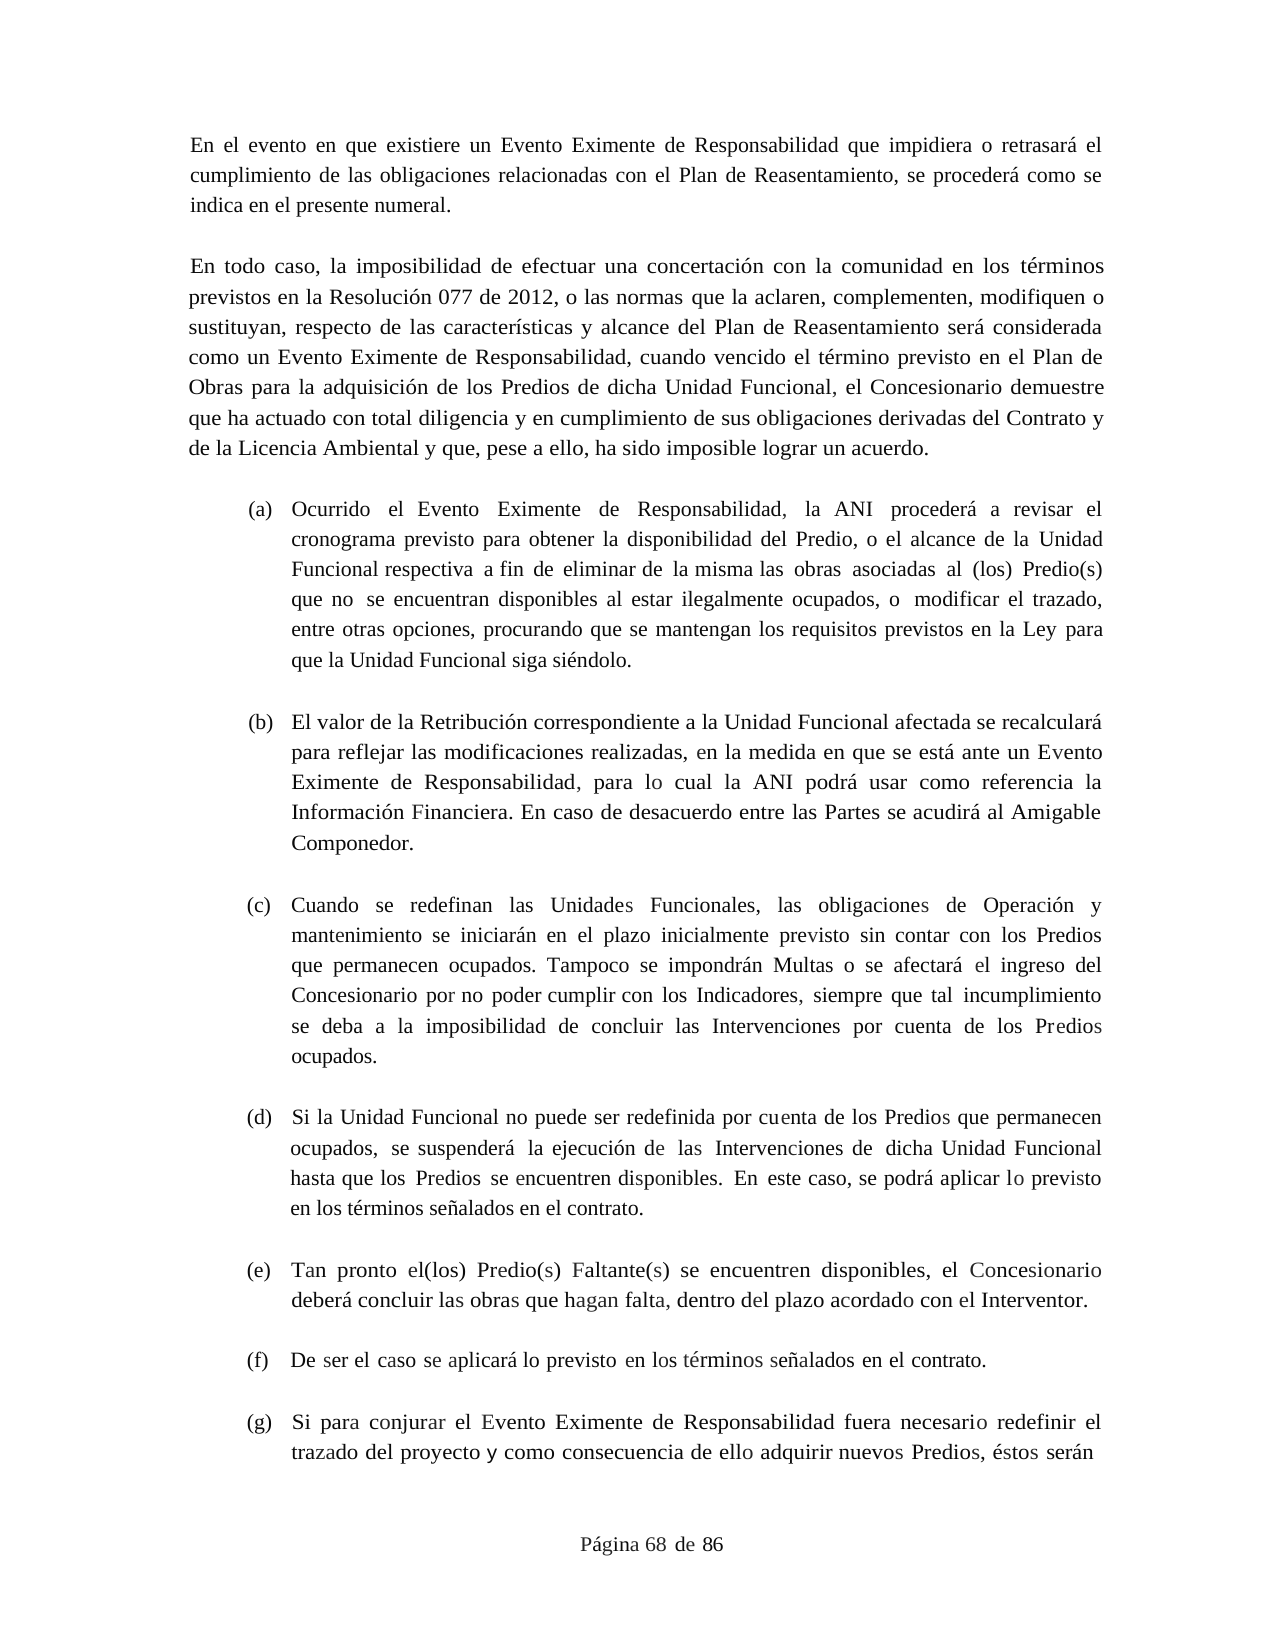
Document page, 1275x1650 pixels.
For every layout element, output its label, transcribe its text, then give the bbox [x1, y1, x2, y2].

list De ser el caso se aplicará lo previsto en los términos señalados en el contrato. [247, 1346, 1204, 1372]
text En el evento en que existiere un Evento Eximente de Responsabilidad que impidiera o retrasará el cumplimiento de las obligaciones relacionadas con el Plan de Reasentamiento, se procederá como se indica en el presente numeral. [190, 132, 1103, 217]
list Si la Unidad Funcional no puede ser redefinida por cuenta de los Predios que permanecen ocupados, se suspenderá la ejecución de las Intervenciones de dicha Unidad Funcional hasta que los Predios se encuentren disponibles. En este caso, se podrá aplicar lo previsto en los términos señalados en el contrato. [247, 1104, 1102, 1220]
list El valor de la Retribución correspondiente a la Unidad Funcional afectada se recalculará para reflejar las modificaciones realizadas, en la medida en que se está ante un Evento Eximente de Responsabilidad, para lo cual la ANI podrá usar como referencia la Información Financiera. En caso de desacuerdo entre las Partes se acudirá al Amigable Componedor. [248, 709, 1103, 855]
list Si para conjurar el Evento Eximente de Responsabilidad fuera necesario redefinir el trazado del proyecto y como consecuencia de ello adquirir nuevos Predios, éstos serán [247, 1409, 1102, 1464]
text En todo caso, la imposibilidad de efectuar una concertación con la comunidad en los términos previstos en la Resolución 077 de 2012, o las normas que la aclaren, complementen, modifiquen o sustituyan, respecto de las características y alcance del Plan de Reasentamiento será considerada como un Evento Eximente de Responsabilidad, cuando vencido el término previsto en el Plan de Obras para la adquisición de los Predios de dicha Unidad Funcional, el Concesionario demuestre que ha actuado con total diligencia y en cumplimiento de sus obligaciones derivadas del Contrato y de la Licencia Ambiental y que, pese a ello, ha sido imposible lograr un acuerdo. [188, 252, 1104, 460]
list Tan pronto el(los) Predio(s) Faltante(s) se encuentren disponibles, el Concesionario deberá concluir las obras que hagan falta, dentro del plazo acordado con el Interventor. [247, 1257, 1102, 1312]
list Ocurrido el Evento Eximente de Responsabilidad, la ANI procederá a revisar el cronograma previsto para obtener la disponibilidad del Predio, o el alcance de la Unidad Funcional respectiva a fin de eliminar de la misma las obras asociadas al (los) Predio(s) que no se encuentran disponibles al estar ilegalmente ocupados, o modificar el trazado, entre otras opciones, procurando que se mantengan los requisitos previstos en la Ley para que la Unidad Funcional siga siéndolo. [248, 496, 1103, 672]
list Cuando se redefinan las Unidades Funcionales, las obligaciones de Operación y mantenimiento se iniciarán en el plazo inicialmente previsto sin contar con los Predios que permanecen ocupados. Tampoco se impondrán Multas o se afectará el ingreso del Concesionario por no poder cumplir con los Indicadores, siempre que tal incumplimiento se deba a la imposibilidad de concluir las Intervenciones por cuenta de los Predios ocupados. [247, 892, 1102, 1068]
